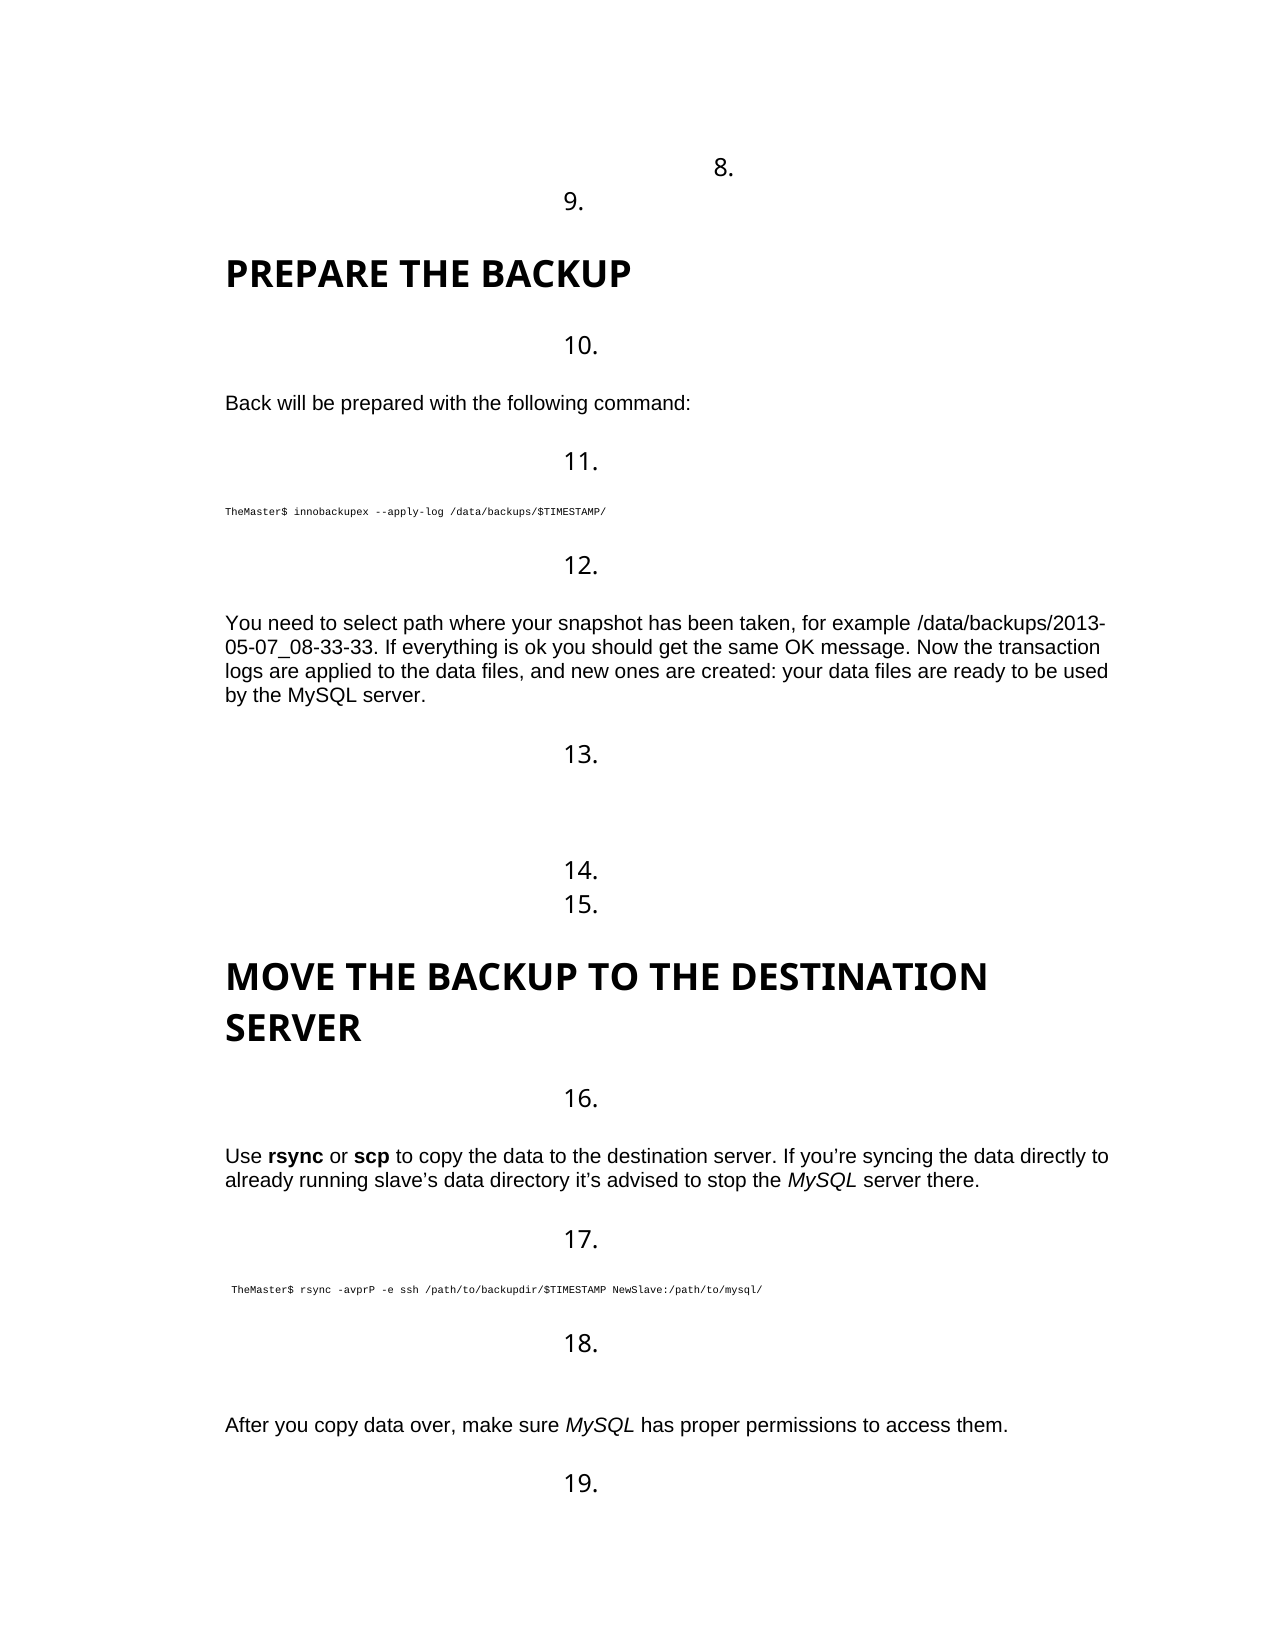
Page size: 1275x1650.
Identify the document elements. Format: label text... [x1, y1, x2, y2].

text After you copy data over, make sure MySQL has proper permissions to access them. [225, 1389, 1125, 1437]
subtitle MOVE THE BACKUP TO THE DESTINATION SERVER [225, 950, 1125, 1052]
text Use rsync or scp to copy the data to the destination server. If you’re syncing the data directly to already running slave’s data directory it’s advised to stop the MySQL server there. [225, 1144, 1125, 1192]
text You need to select path where your snapshot has been taken, for example /data/backups/2013-05-07_08-33-33. If everything is ok you should get the same OK message. Now the transaction logs are applied to the data files, and new ones are created: your data files are ready to be used by the MySQL server. [225, 611, 1125, 707]
text Back will be prepared with the following command: [225, 391, 1125, 415]
subtitle PREPARE THE BACKUP [225, 247, 1125, 298]
